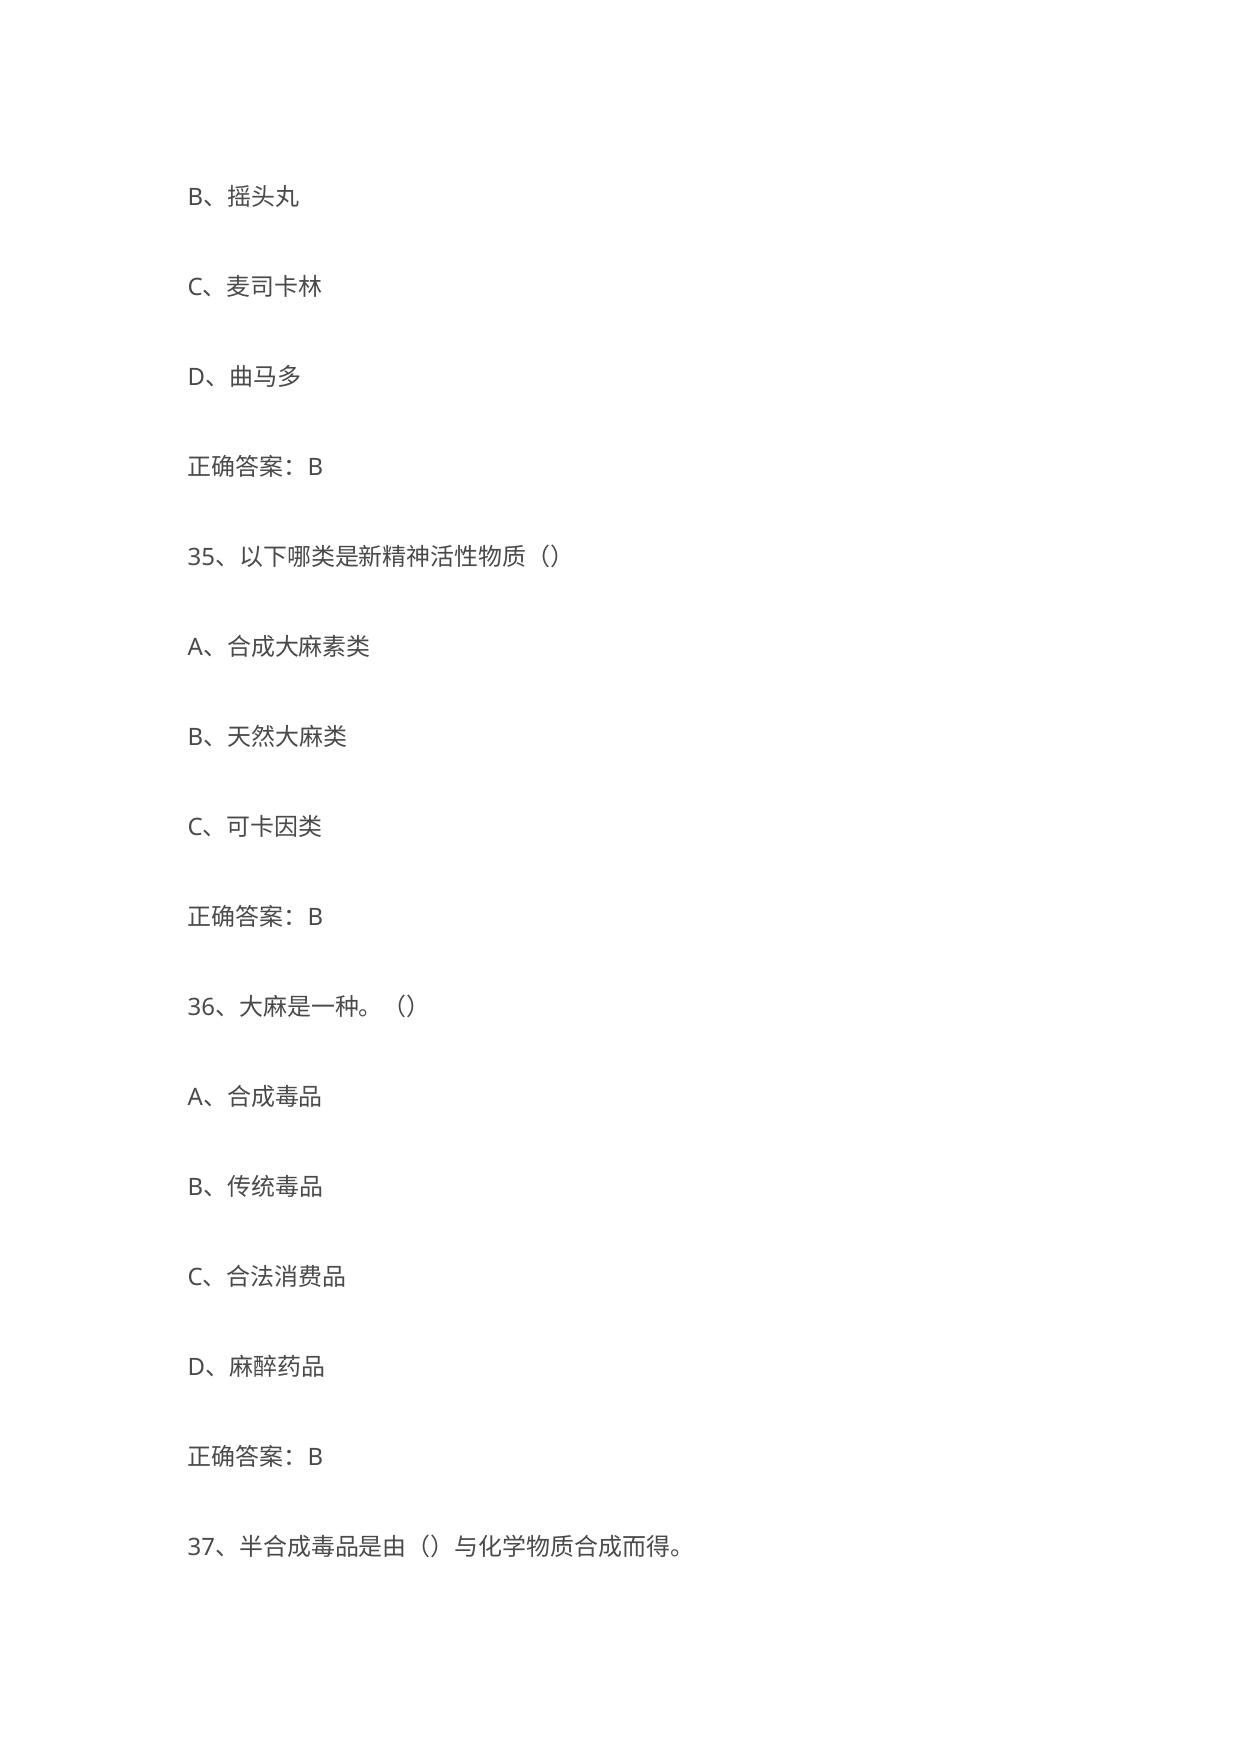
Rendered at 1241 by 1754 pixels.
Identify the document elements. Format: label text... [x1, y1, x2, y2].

text C、麦司卡林 [187, 252, 1053, 317]
text A、合成大麻素类 [187, 612, 1053, 677]
text D、麻醉药品 [187, 1332, 1053, 1397]
text C、合法消费品 [187, 1242, 1053, 1307]
text 正确答案：B [187, 432, 1053, 497]
text D、曲马多 [187, 342, 1053, 407]
text C、可卡因类 [187, 792, 1053, 857]
text B、传统毒品 [187, 1152, 1053, 1217]
text A、合成毒品 [187, 1062, 1053, 1127]
text 正确答案：B [187, 882, 1053, 947]
text 35、以下哪类是新精神活性物质（） [187, 522, 1053, 587]
text 36、大麻是一种。（） [187, 972, 1053, 1037]
text 37、半合成毒品是由（）与化学物质合成而得。 [187, 1512, 1053, 1577]
text B、摇头丸 [187, 162, 1053, 227]
text B、天然大麻类 [187, 702, 1053, 767]
text 正确答案：B [187, 1422, 1053, 1487]
